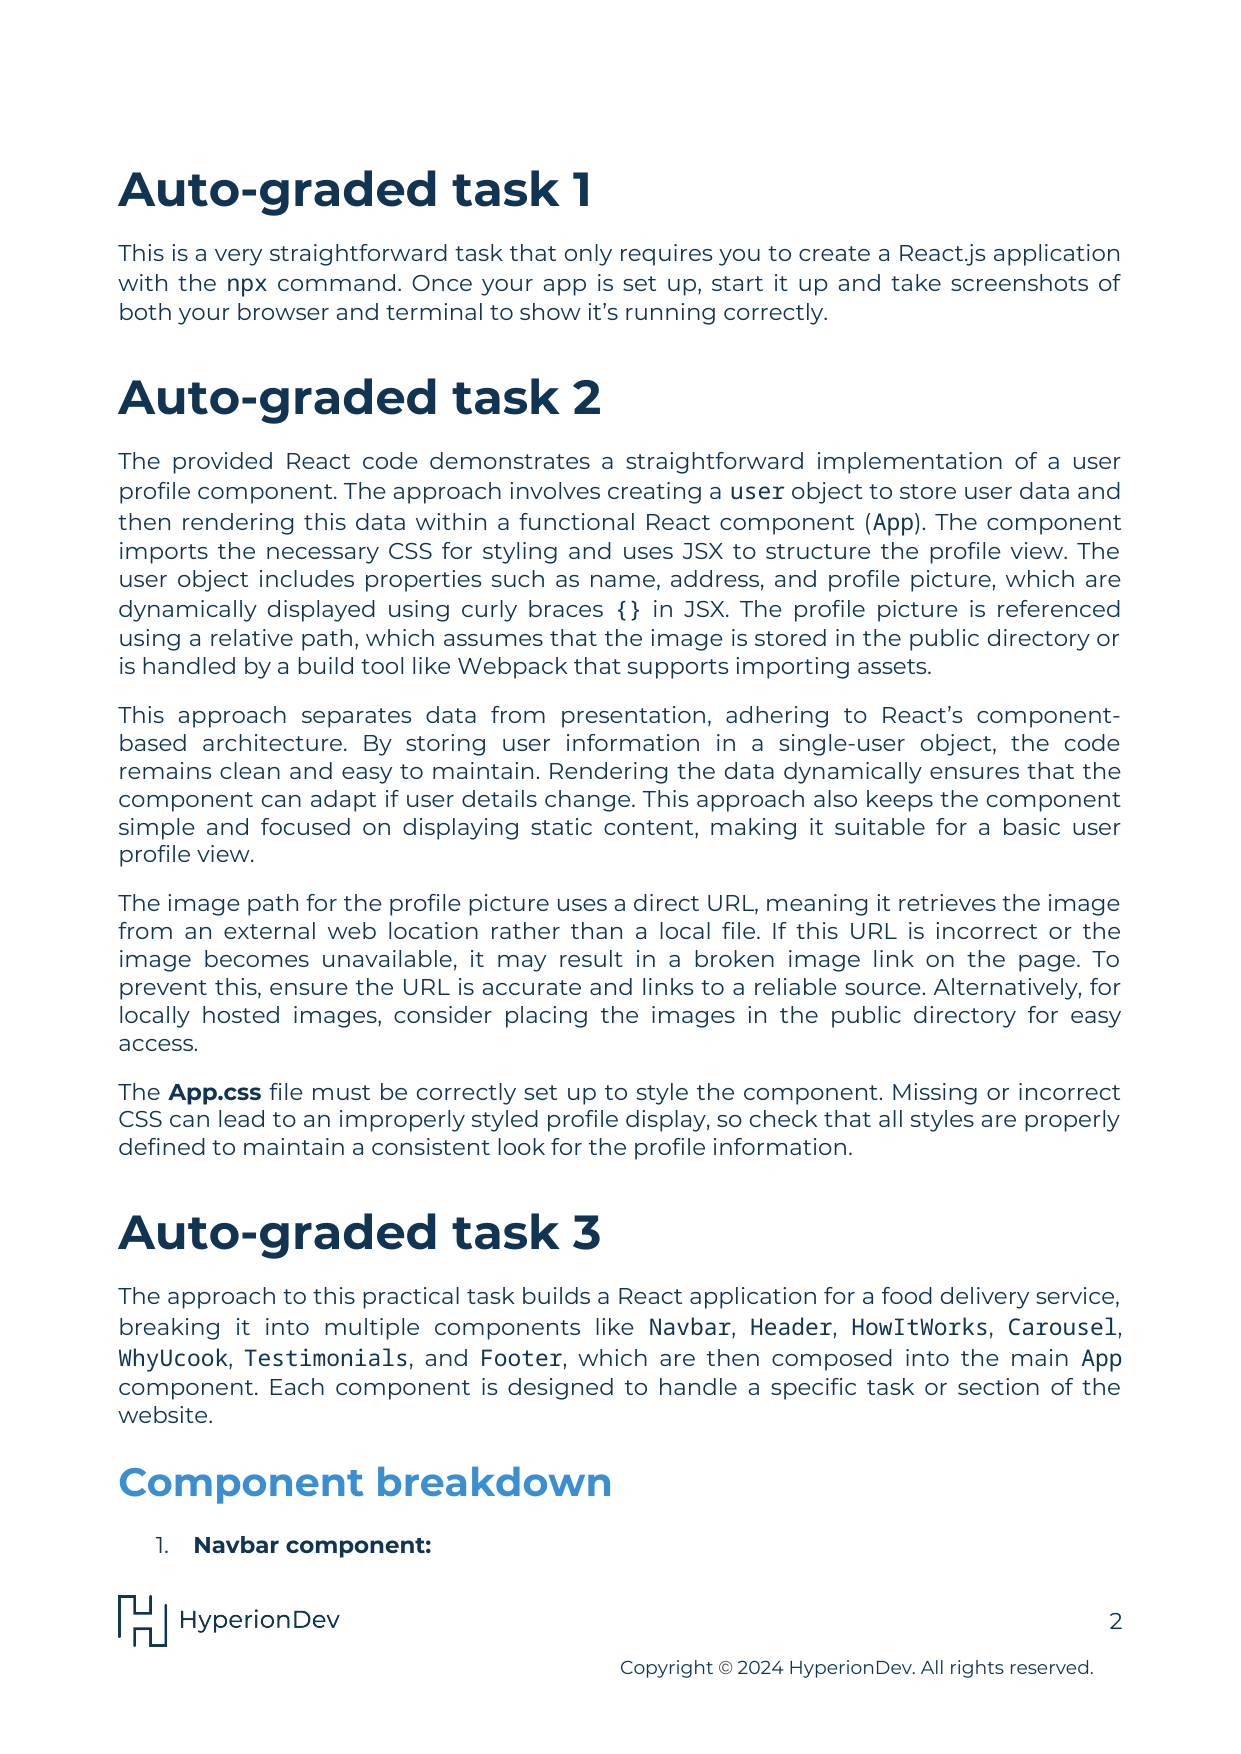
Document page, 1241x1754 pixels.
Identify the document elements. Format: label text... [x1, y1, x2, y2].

text This approach separates data from presentation, adhering to React’s component-based architecture. By storing user information in a single-user object, the code remains clean and easy to maintain. Rendering the data dynamically ensures that the component can adapt if user details change. This approach also keeps the component simple and focused on displaying static content, making it suitable for a basic user profile view. [118, 701, 1122, 869]
subtitle Auto-graded task 2 [118, 368, 1122, 426]
picture [118, 1595, 340, 1647]
text This is a very straightforward task that only requires you to create a React.js application with the npx command. Once your app is set up, start it up and take screenshots of both your browser and terminal to show it’s running correctly. [118, 239, 1122, 326]
text The provided React code demonstrates a straightforward implementation of a user profile component. The approach involves creating a user object to store user data and then rendering this data within a functional React component (App). The component imports the necessary CSS for styling and uses JSX to structure the profile view. The user object includes properties such as name, address, and profile picture, which are dynamically displayed using curly braces {} in JSX. The profile picture is referenced using a relative path, which assumes that the image is stored in the public directory or is handled by a build tool like Webpack that supports importing assets. [118, 447, 1122, 680]
subtitle Auto-graded task 1 [118, 160, 1122, 218]
text The App.css file must be correctly set up to style the component. Missing or incorrect CSS can lead to an improperly styled profile display, so check that all styles are properly defined to maintain a consistent look for the profile information. [118, 1078, 1122, 1162]
text The image path for the profile picture uses a direct URL, meaning it retrieves the image from an external web location rather than a local file. If this URL is incorrect or the image becomes unavailable, it may result in a broken image link on the page. To prevent this, ensure the URL is accurate and links to a reliable source. Alternatively, for locally hosted images, consider placing the images in the public directory for easy access. [118, 889, 1122, 1057]
subtitle Auto-graded task 3 [118, 1203, 1122, 1262]
list Navbar component: [156, 1531, 1122, 1559]
subtitle Component breakdown [118, 1458, 1122, 1506]
text The approach to this practical task builds a React application for a food delivery service, breaking it into multiple components like Navbar, Header, HowItWorks, Carousel, WhyUcook, Testimonials, and Footer, which are then composed into the main App component. Each component is designed to handle a specific task or section of the website. [118, 1282, 1122, 1429]
